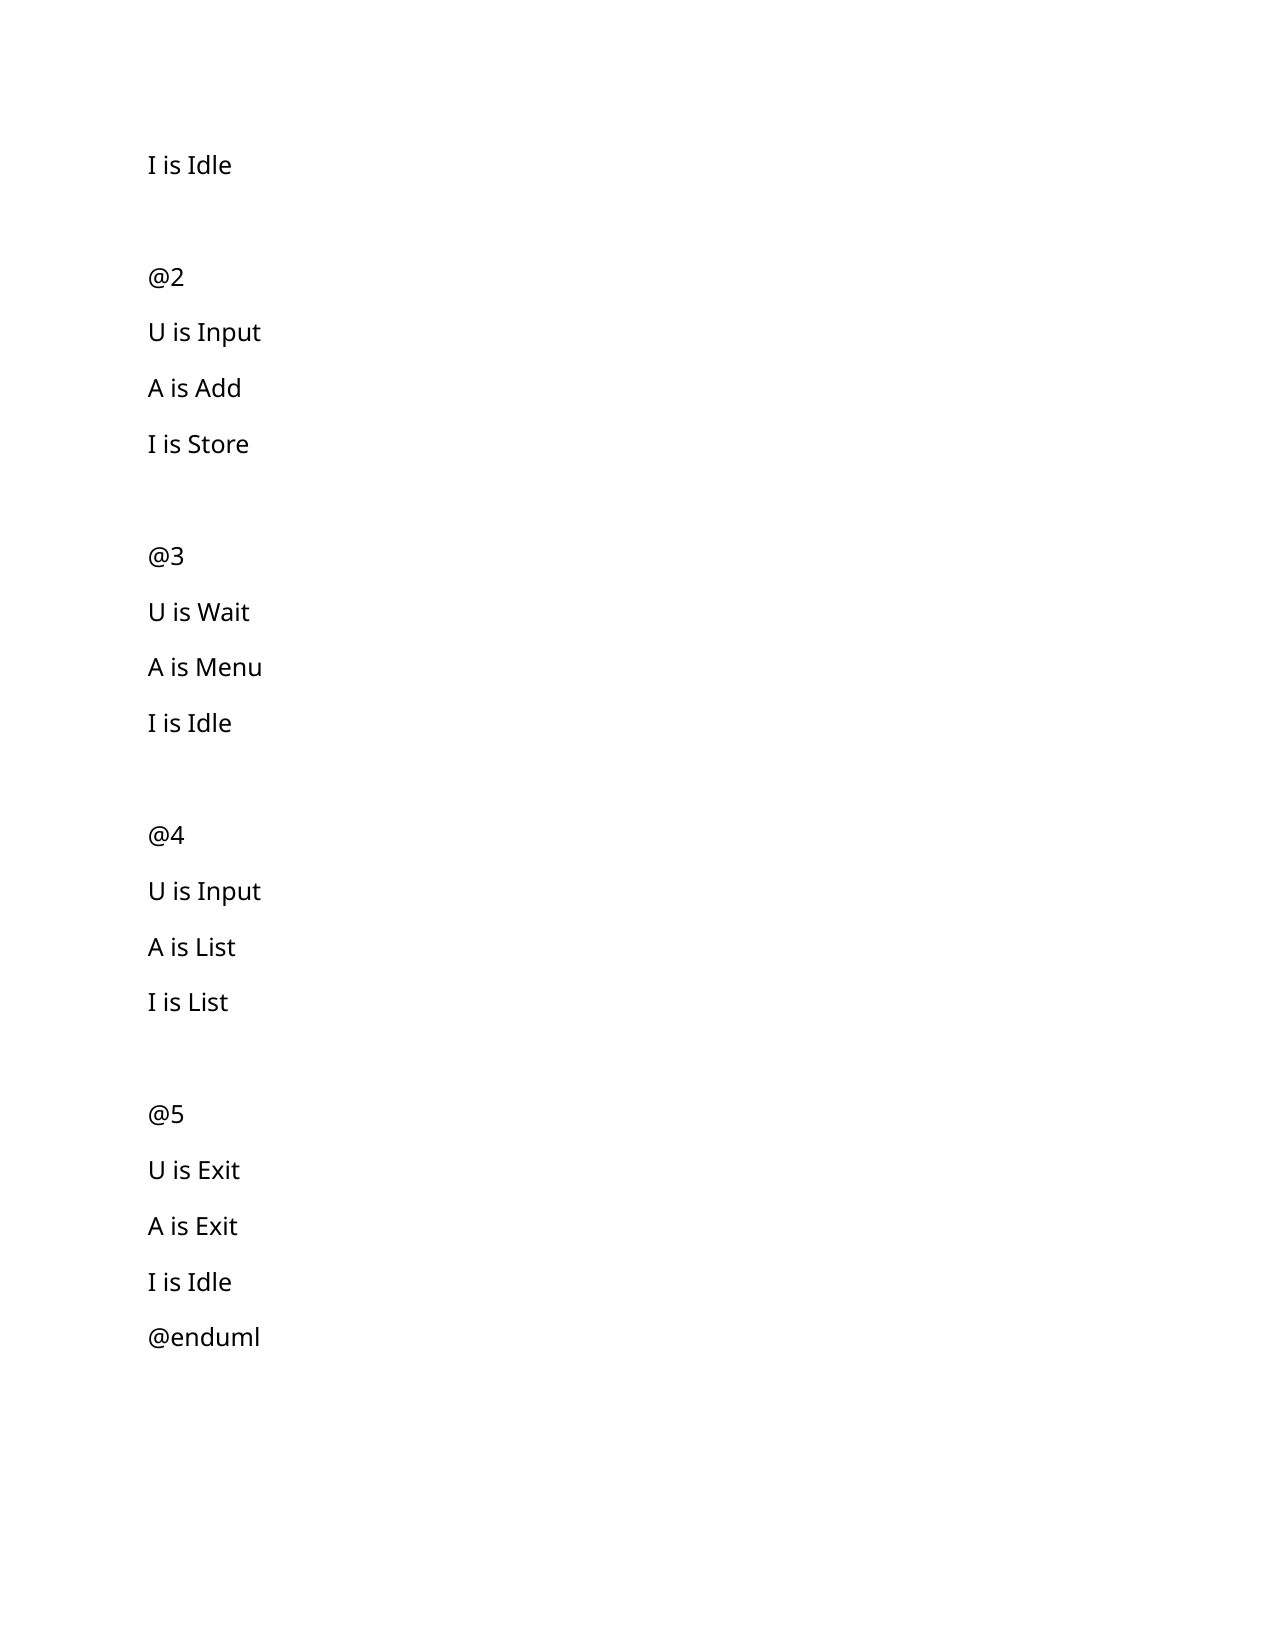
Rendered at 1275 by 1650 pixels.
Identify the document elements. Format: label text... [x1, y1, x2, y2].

text @2 [148, 259, 1127, 293]
text I is Store [148, 427, 1127, 461]
text I is Idle [148, 1264, 1127, 1298]
text @5 [148, 1097, 1127, 1131]
text A is Exit [148, 1208, 1127, 1242]
text I is Idle [148, 148, 1127, 182]
text I is List [148, 985, 1127, 1019]
text U is Wait [148, 594, 1127, 628]
text U is Input [148, 873, 1127, 907]
text I is Idle [148, 706, 1127, 740]
text A is List [148, 929, 1127, 963]
text U is Input [148, 315, 1127, 349]
text A is Add [148, 371, 1127, 405]
text @3 [148, 538, 1127, 572]
text @4 [148, 818, 1127, 852]
text @enduml [148, 1320, 1127, 1354]
text U is Exit [148, 1153, 1127, 1187]
text A is Menu [148, 650, 1127, 684]
